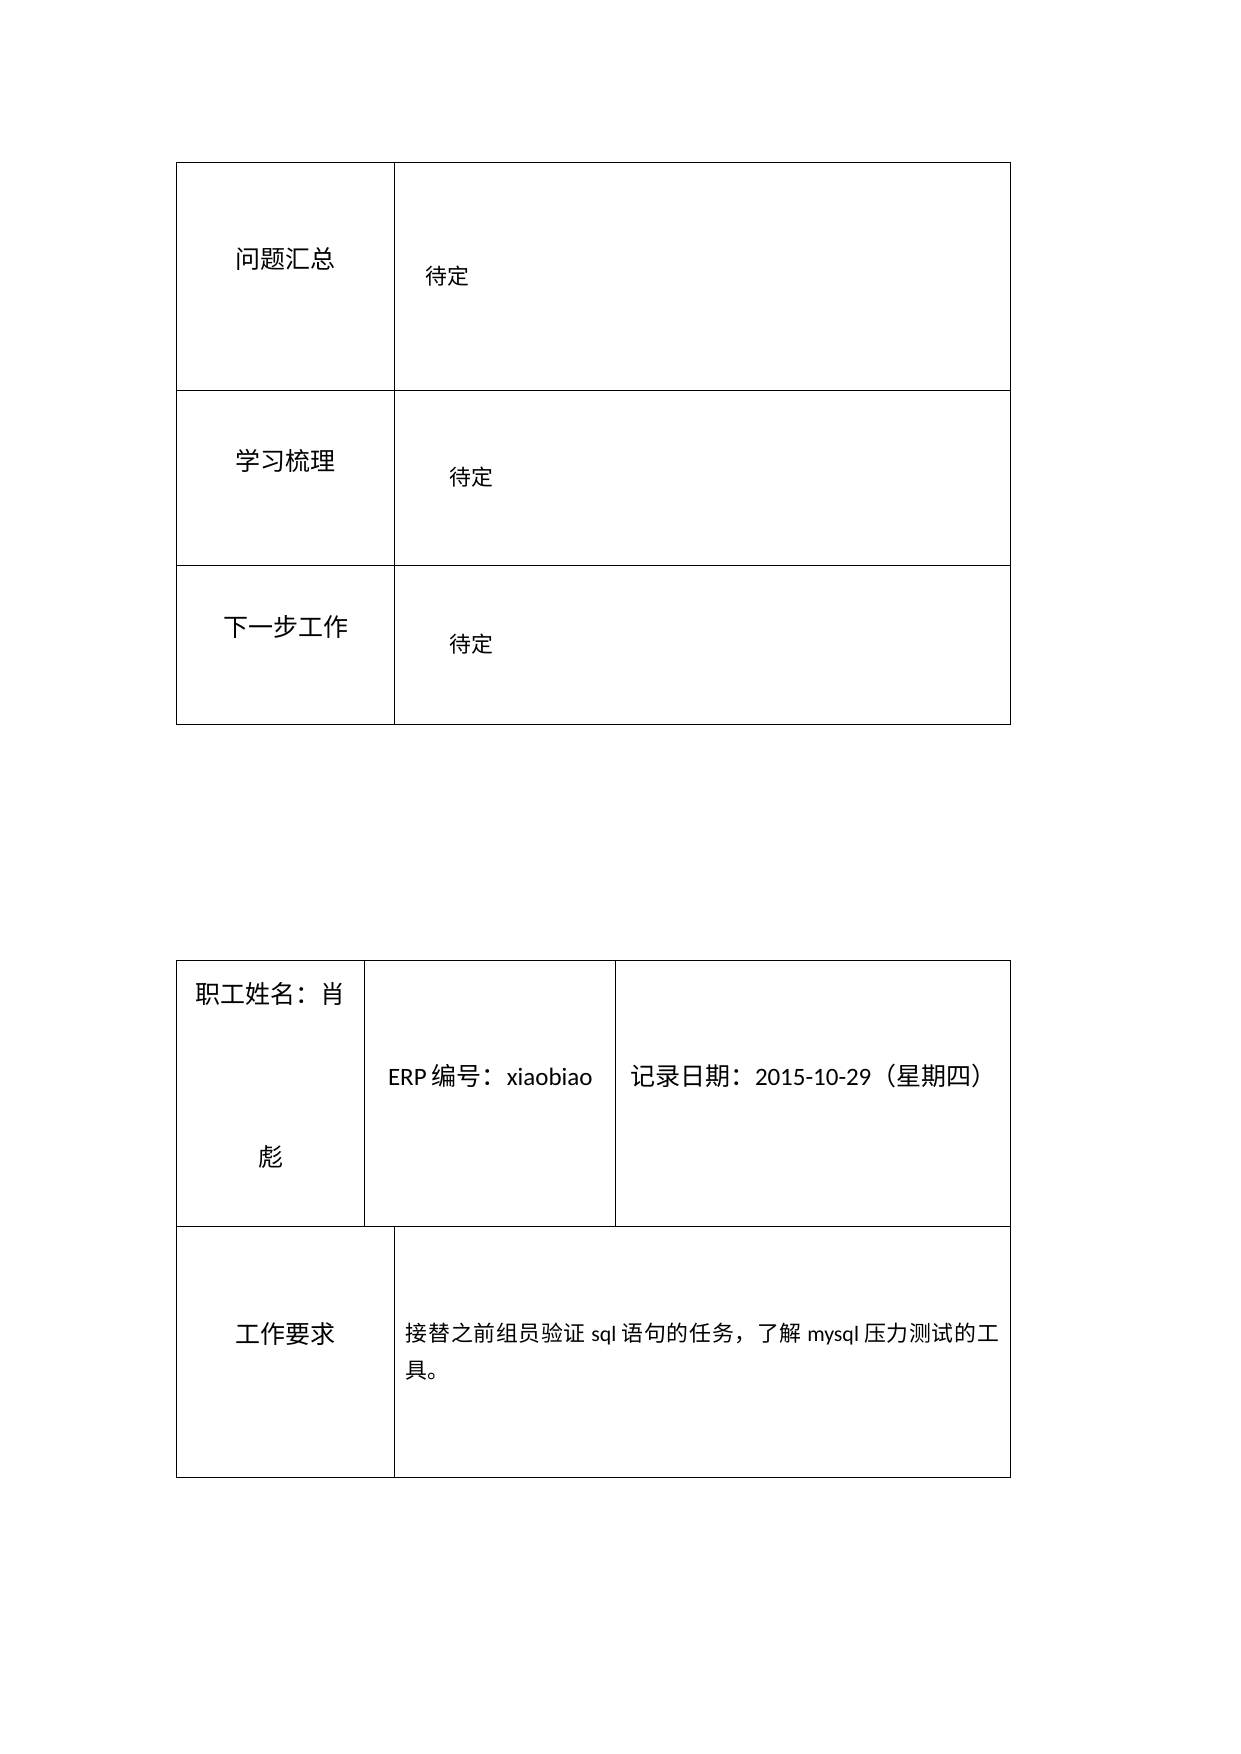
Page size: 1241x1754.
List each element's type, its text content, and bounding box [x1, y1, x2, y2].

table_header ERP编号：xiaobiao [365, 961, 615, 1226]
table_cell 学习梳理 [177, 391, 394, 565]
table_cell 接替之前组员验证sql语句的任务，了解mysql压力测试的工具。 [395, 1227, 1010, 1477]
table_cell 待定 [395, 566, 1010, 724]
table_header 职工姓名：肖彪 [177, 961, 364, 1226]
table_header 记录日期：2015-10-29（星期四） [616, 961, 1010, 1226]
table_cell 问题汇总 [177, 163, 394, 390]
table_cell 待定 [395, 163, 1010, 390]
table_cell 下一步工作 [177, 566, 394, 724]
table_cell 待定 [395, 391, 1010, 565]
table_cell 工作要求 [177, 1227, 394, 1477]
